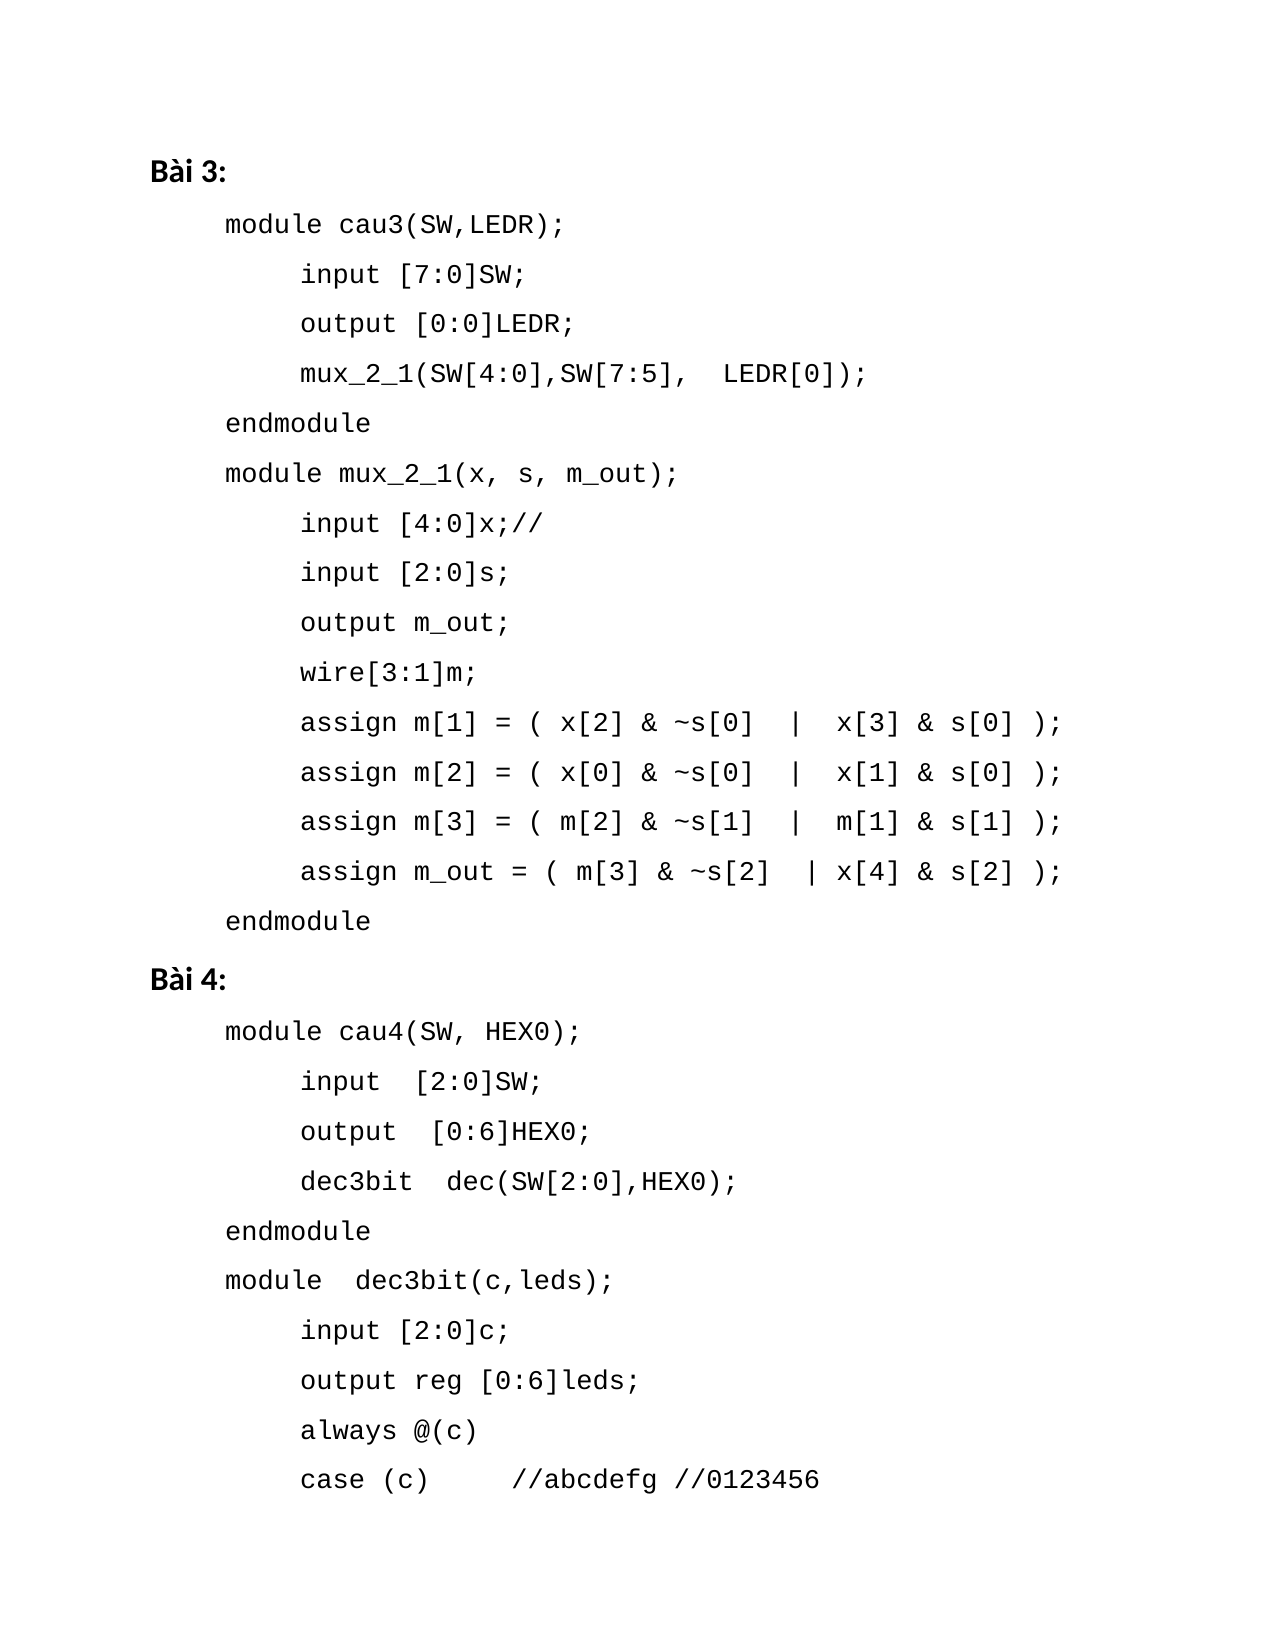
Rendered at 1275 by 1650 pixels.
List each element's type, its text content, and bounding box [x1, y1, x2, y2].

text output [0:6]HEX0; [225, 1118, 1125, 1148]
text Bài 3: [150, 150, 1125, 191]
text input [2:0]c; [225, 1317, 1125, 1348]
text assign m[2] = ( x[0] & ~s[0] | x[1] & s[0] ); [225, 758, 1125, 789]
text module cau3(SW,LEDR); [225, 211, 1125, 241]
text always @(c) [225, 1416, 1125, 1447]
text input [7:0]SW; [225, 260, 1125, 291]
text assign m[1] = ( x[2] & ~s[0] | x[3] & s[0] ); [225, 708, 1125, 739]
text module mux_2_1(x, s, m_out); [225, 459, 1125, 490]
text input [2:0]SW; [225, 1068, 1125, 1099]
text input [4:0]x;// [225, 509, 1125, 540]
text wire[3:1]m; [225, 659, 1125, 689]
text Bài 4: [150, 957, 1125, 998]
text endmodule [225, 908, 1125, 938]
text output reg [0:6]leds; [225, 1367, 1125, 1397]
text case (c) //abcdefg //0123456 [225, 1466, 1125, 1497]
text endmodule [225, 1217, 1125, 1248]
text assign m[3] = ( m[2] & ~s[1] | m[1] & s[1] ); [225, 808, 1125, 839]
text input [2:0]s; [225, 559, 1125, 590]
text module dec3bit(c,leds); [225, 1267, 1125, 1298]
text module cau4(SW, HEX0); [225, 1018, 1125, 1049]
text output [0:0]LEDR; [225, 310, 1125, 341]
text endmodule [225, 410, 1125, 441]
text mux_2_1(SW[4:0],SW[7:5], LEDR[0]); [225, 360, 1125, 391]
text output m_out; [225, 609, 1125, 640]
text dec3bit dec(SW[2:0],HEX0); [225, 1167, 1125, 1198]
text assign m_out = ( m[3] & ~s[2] | x[4] & s[2] ); [225, 858, 1125, 889]
